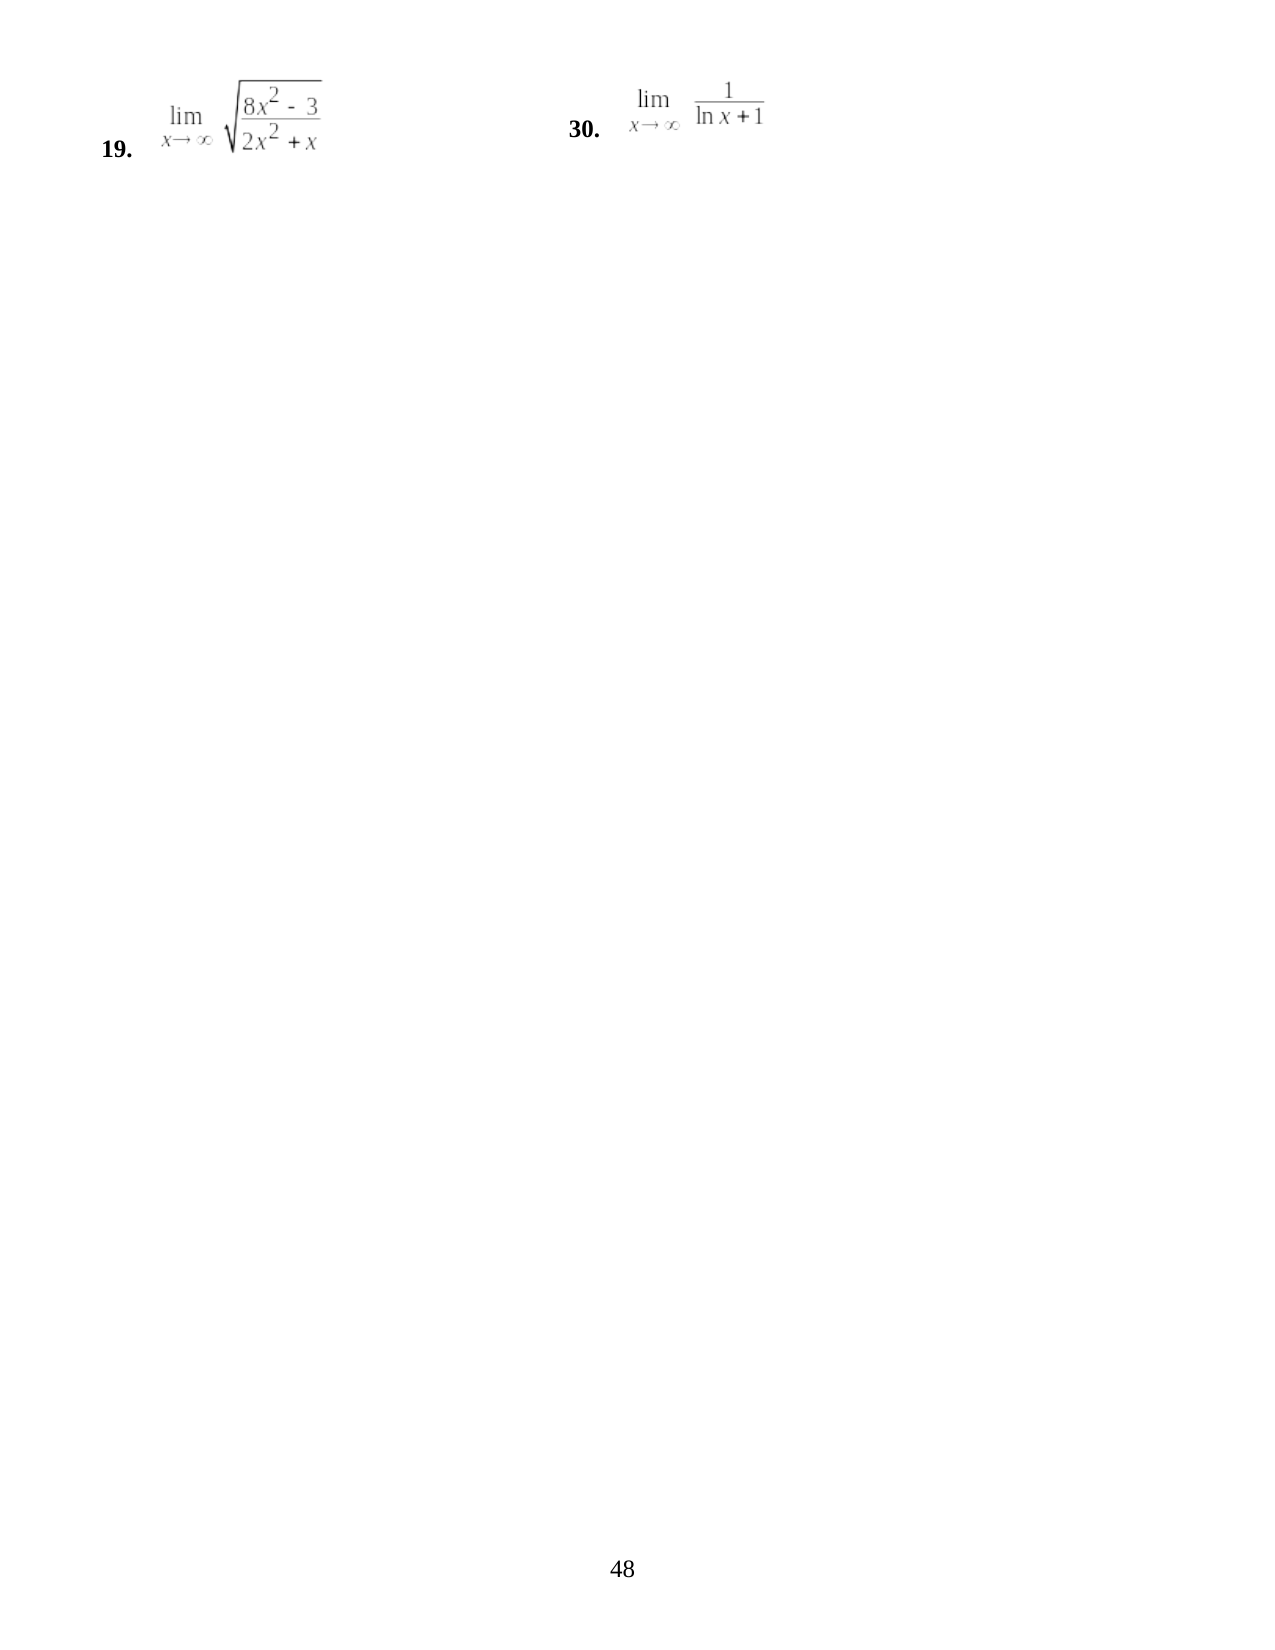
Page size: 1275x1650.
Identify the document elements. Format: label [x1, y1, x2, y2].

table_header [558, 75, 1102, 177]
table_header [90, 75, 557, 177]
